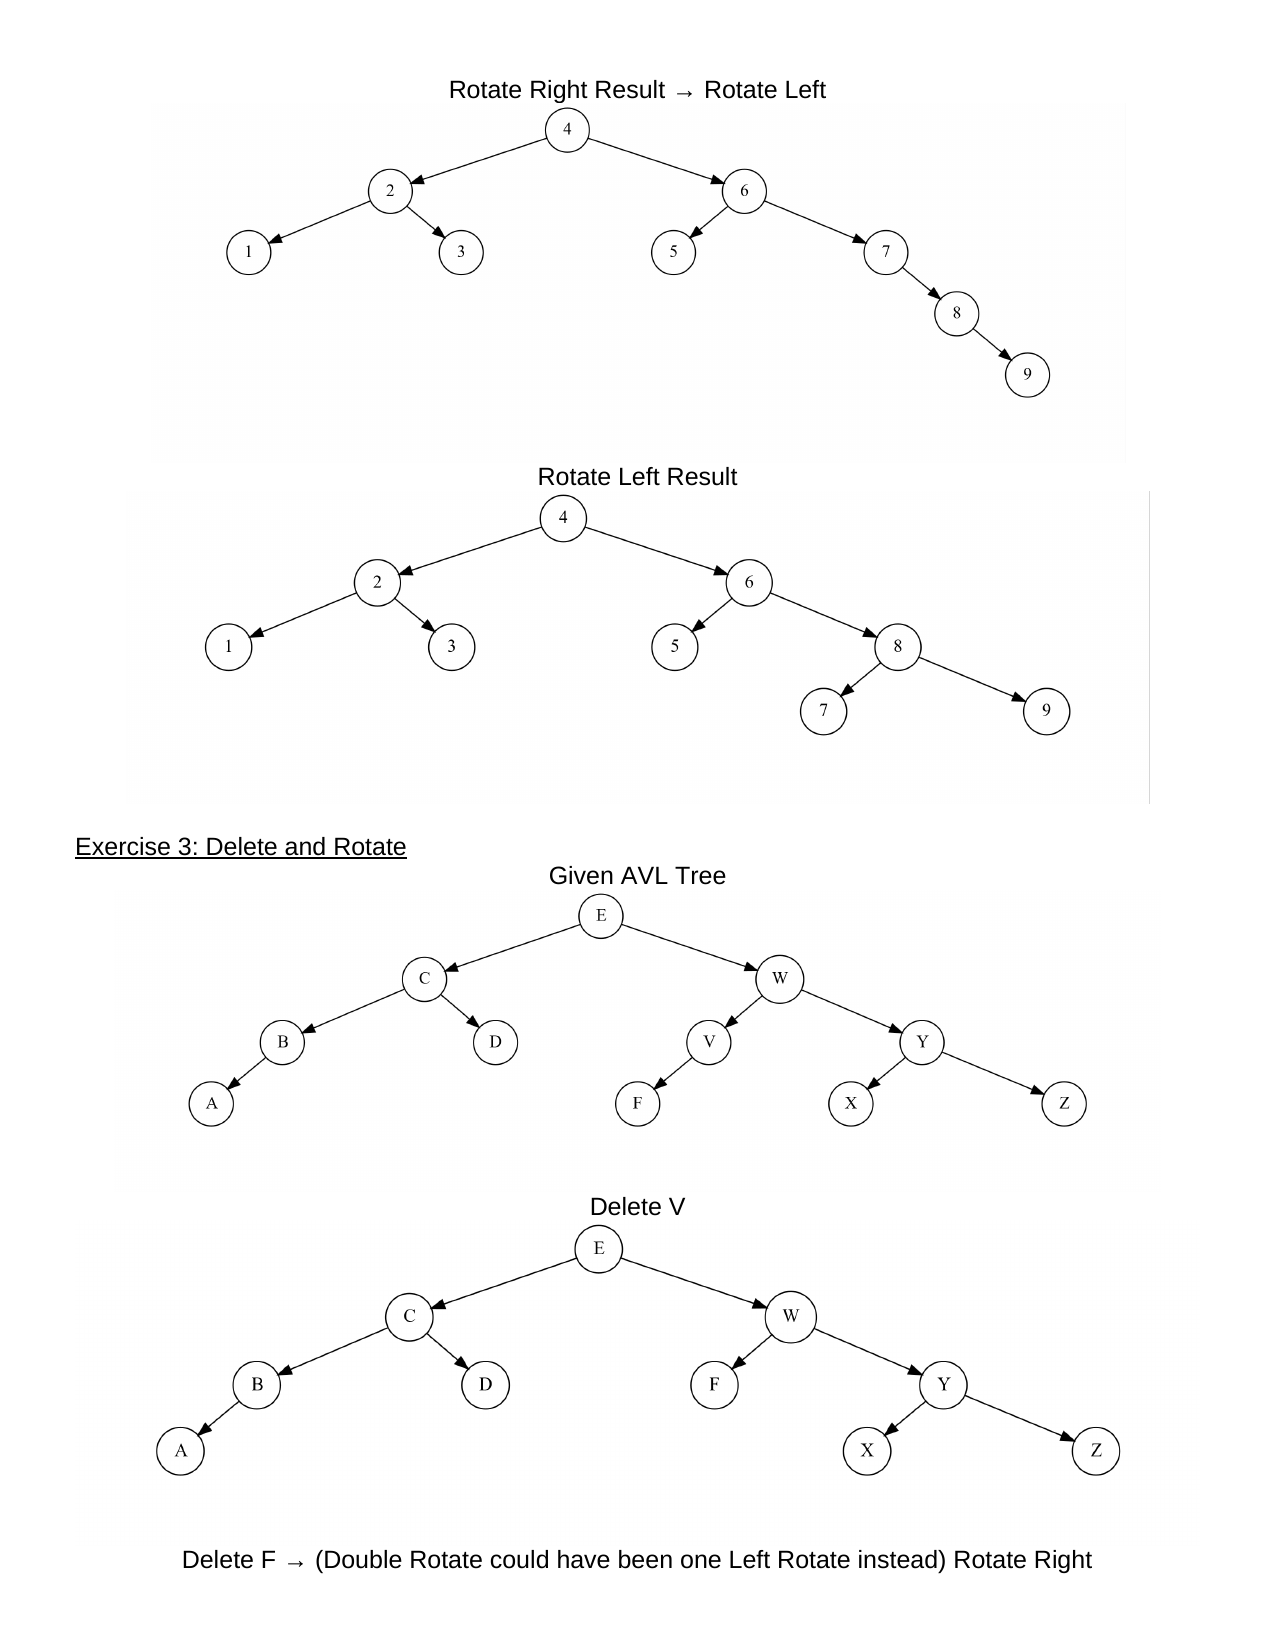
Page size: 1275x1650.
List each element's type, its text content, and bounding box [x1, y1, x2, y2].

picture [150, 103, 1125, 463]
picture [125, 491, 1150, 804]
text Given AVL Tree [75, 861, 1200, 890]
text Rotate Right Result → Rotate Left [75, 75, 1200, 104]
text Delete V [75, 1192, 1200, 1220]
text Rotate Left Result [75, 462, 1200, 491]
text Exercise 3: Delete and Rotate [75, 832, 1200, 861]
picture [113, 890, 1162, 1192]
picture [75, 1220, 1200, 1546]
text Delete F → (Double Rotate could have been one Left Rotate instead) Rotate Right [75, 1546, 1200, 1574]
